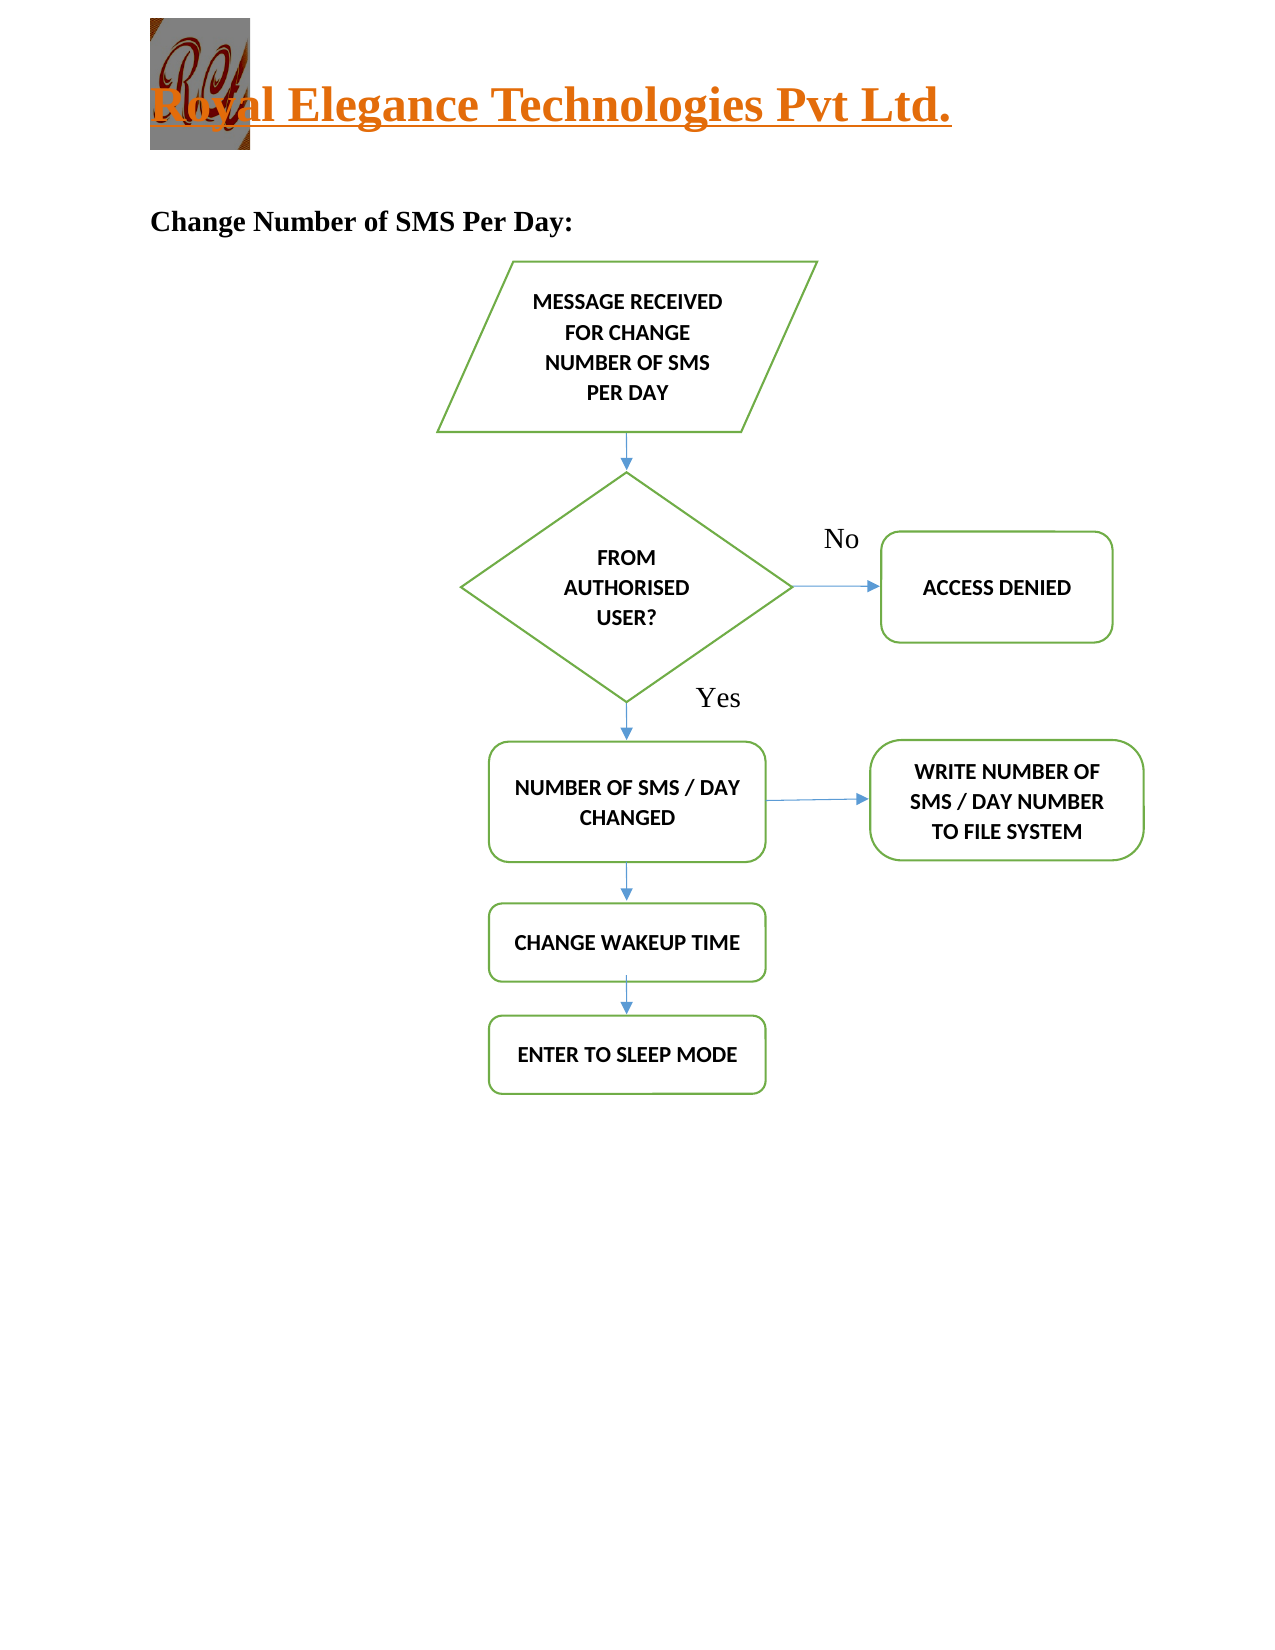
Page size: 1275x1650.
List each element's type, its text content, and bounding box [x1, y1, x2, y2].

text No [150, 521, 553, 555]
text Yes [627, 680, 1125, 713]
text Yes [150, 680, 625, 713]
text Change Number of SMS Per Day: [150, 204, 1125, 238]
text No [701, 521, 1125, 555]
